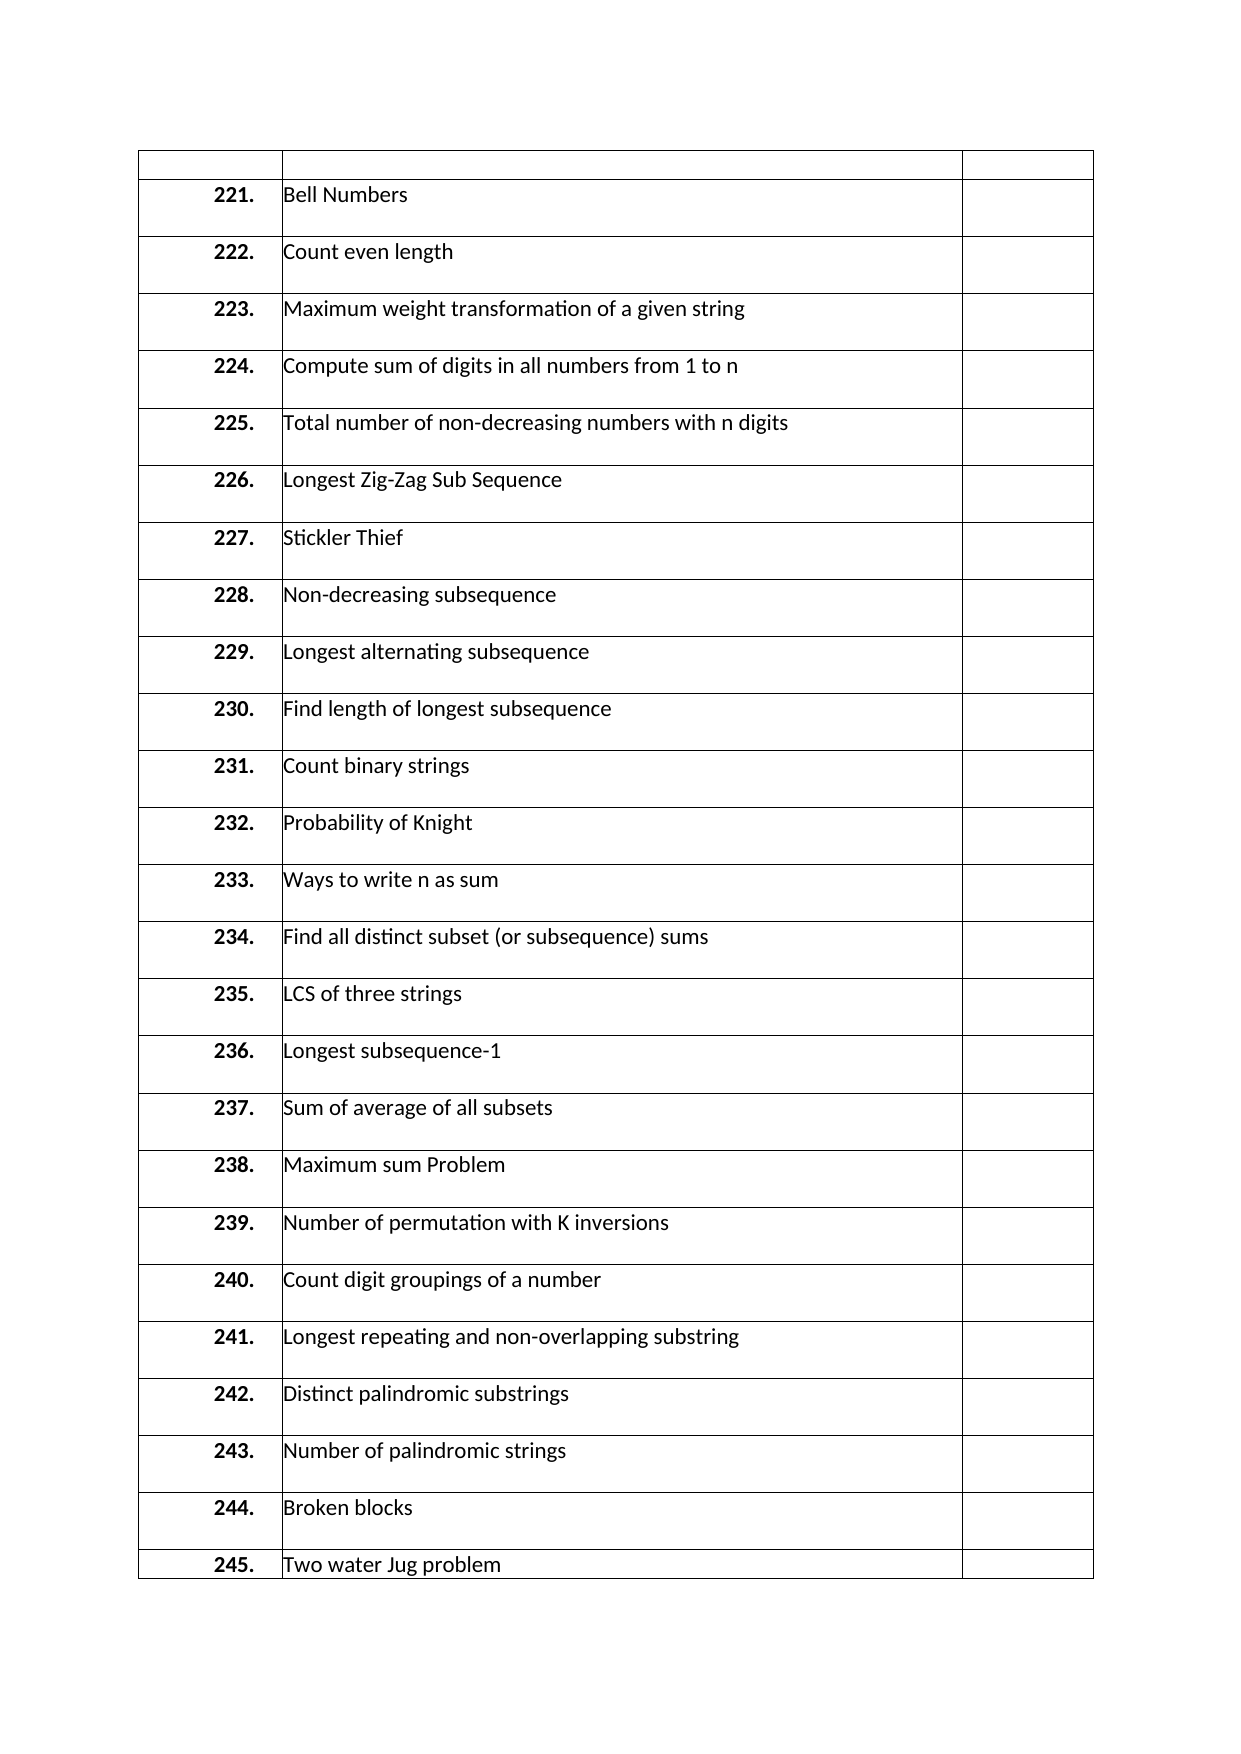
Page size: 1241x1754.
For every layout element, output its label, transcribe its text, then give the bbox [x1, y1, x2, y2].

table_cell [139, 1550, 282, 1578]
table_cell [139, 151, 282, 179]
table_cell [963, 1036, 1093, 1092]
table_cell [963, 466, 1093, 522]
table_cell [963, 865, 1093, 921]
table_cell [963, 1094, 1093, 1149]
table_cell [963, 1493, 1093, 1549]
table_cell [139, 1436, 282, 1492]
table_cell Total number of non-decreasing numbers with n digits [283, 409, 962, 464]
table_cell [139, 1265, 282, 1321]
table_cell [963, 1436, 1093, 1492]
table_cell Find all distinct subset (or subsequence) sums [283, 922, 962, 978]
table_cell Count binary strings [283, 751, 962, 807]
table_cell [139, 1493, 282, 1549]
table_cell Count even length [283, 237, 962, 293]
table_cell [139, 1322, 282, 1378]
table_cell [139, 979, 282, 1035]
table_cell [963, 523, 1093, 579]
table_cell Sum of average of all subsets [283, 1094, 962, 1149]
table_cell [139, 1379, 282, 1435]
table_cell [963, 237, 1093, 293]
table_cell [283, 1550, 962, 1578]
table_cell [963, 151, 1093, 179]
table_cell Number of permutation with K inversions [283, 1208, 962, 1264]
table_cell [139, 180, 282, 236]
table_cell Longest Zig-Zag Sub Sequence [283, 466, 962, 522]
table_cell Bell Numbers [283, 180, 962, 236]
table_cell [963, 1265, 1093, 1321]
table_cell [139, 409, 282, 464]
table_cell [963, 637, 1093, 693]
table_cell Distinct palindromic substrings [283, 1379, 962, 1435]
table_cell [963, 979, 1093, 1035]
table_cell [963, 409, 1093, 464]
table_cell [139, 751, 282, 807]
table_cell [139, 637, 282, 693]
table_cell [963, 351, 1093, 407]
table_cell [963, 1550, 1093, 1578]
table_cell Find length of longest subsequence [283, 694, 962, 750]
table_cell Broken blocks [283, 1493, 962, 1549]
table_cell [963, 751, 1093, 807]
table_cell [139, 1208, 282, 1264]
table_cell [139, 808, 282, 864]
table_cell Number of palindromic strings [283, 1436, 962, 1492]
table_cell [963, 294, 1093, 350]
table_cell [139, 351, 282, 407]
table_cell [139, 865, 282, 921]
table_cell Longest repeating and non-overlapping substring [283, 1322, 962, 1378]
table_cell Maximum sum Problem [283, 1151, 962, 1207]
table_cell Ways to write n as sum [283, 865, 962, 921]
table_cell [963, 580, 1093, 636]
table_cell [963, 1322, 1093, 1378]
table_cell [139, 466, 282, 522]
table_cell [139, 237, 282, 293]
table_cell Longest alternating subsequence [283, 637, 962, 693]
table_cell Probability of Knight [283, 808, 962, 864]
table_cell [963, 1379, 1093, 1435]
table_cell [963, 180, 1093, 236]
table_cell [139, 922, 282, 978]
table_cell [963, 922, 1093, 978]
table_cell Compute sum of digits in all numbers from 1 to n [283, 351, 962, 407]
table_cell LCS of three strings [283, 979, 962, 1035]
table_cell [283, 151, 962, 179]
table_cell [963, 1208, 1093, 1264]
table_cell [139, 1151, 282, 1207]
table_cell Stickler Thief [283, 523, 962, 579]
table_cell [139, 294, 282, 350]
table_cell Longest subsequence-1 [283, 1036, 962, 1092]
table_cell [963, 694, 1093, 750]
table_cell Maximum weight transformation of a given string [283, 294, 962, 350]
table_cell Count digit groupings of a number [283, 1265, 962, 1321]
table_cell [139, 580, 282, 636]
table_cell Non-decreasing subsequence [283, 580, 962, 636]
table_cell [963, 1151, 1093, 1207]
table_cell [139, 694, 282, 750]
table_cell [139, 523, 282, 579]
table_cell [139, 1036, 282, 1092]
table_cell [139, 1094, 282, 1149]
table_cell [963, 808, 1093, 864]
